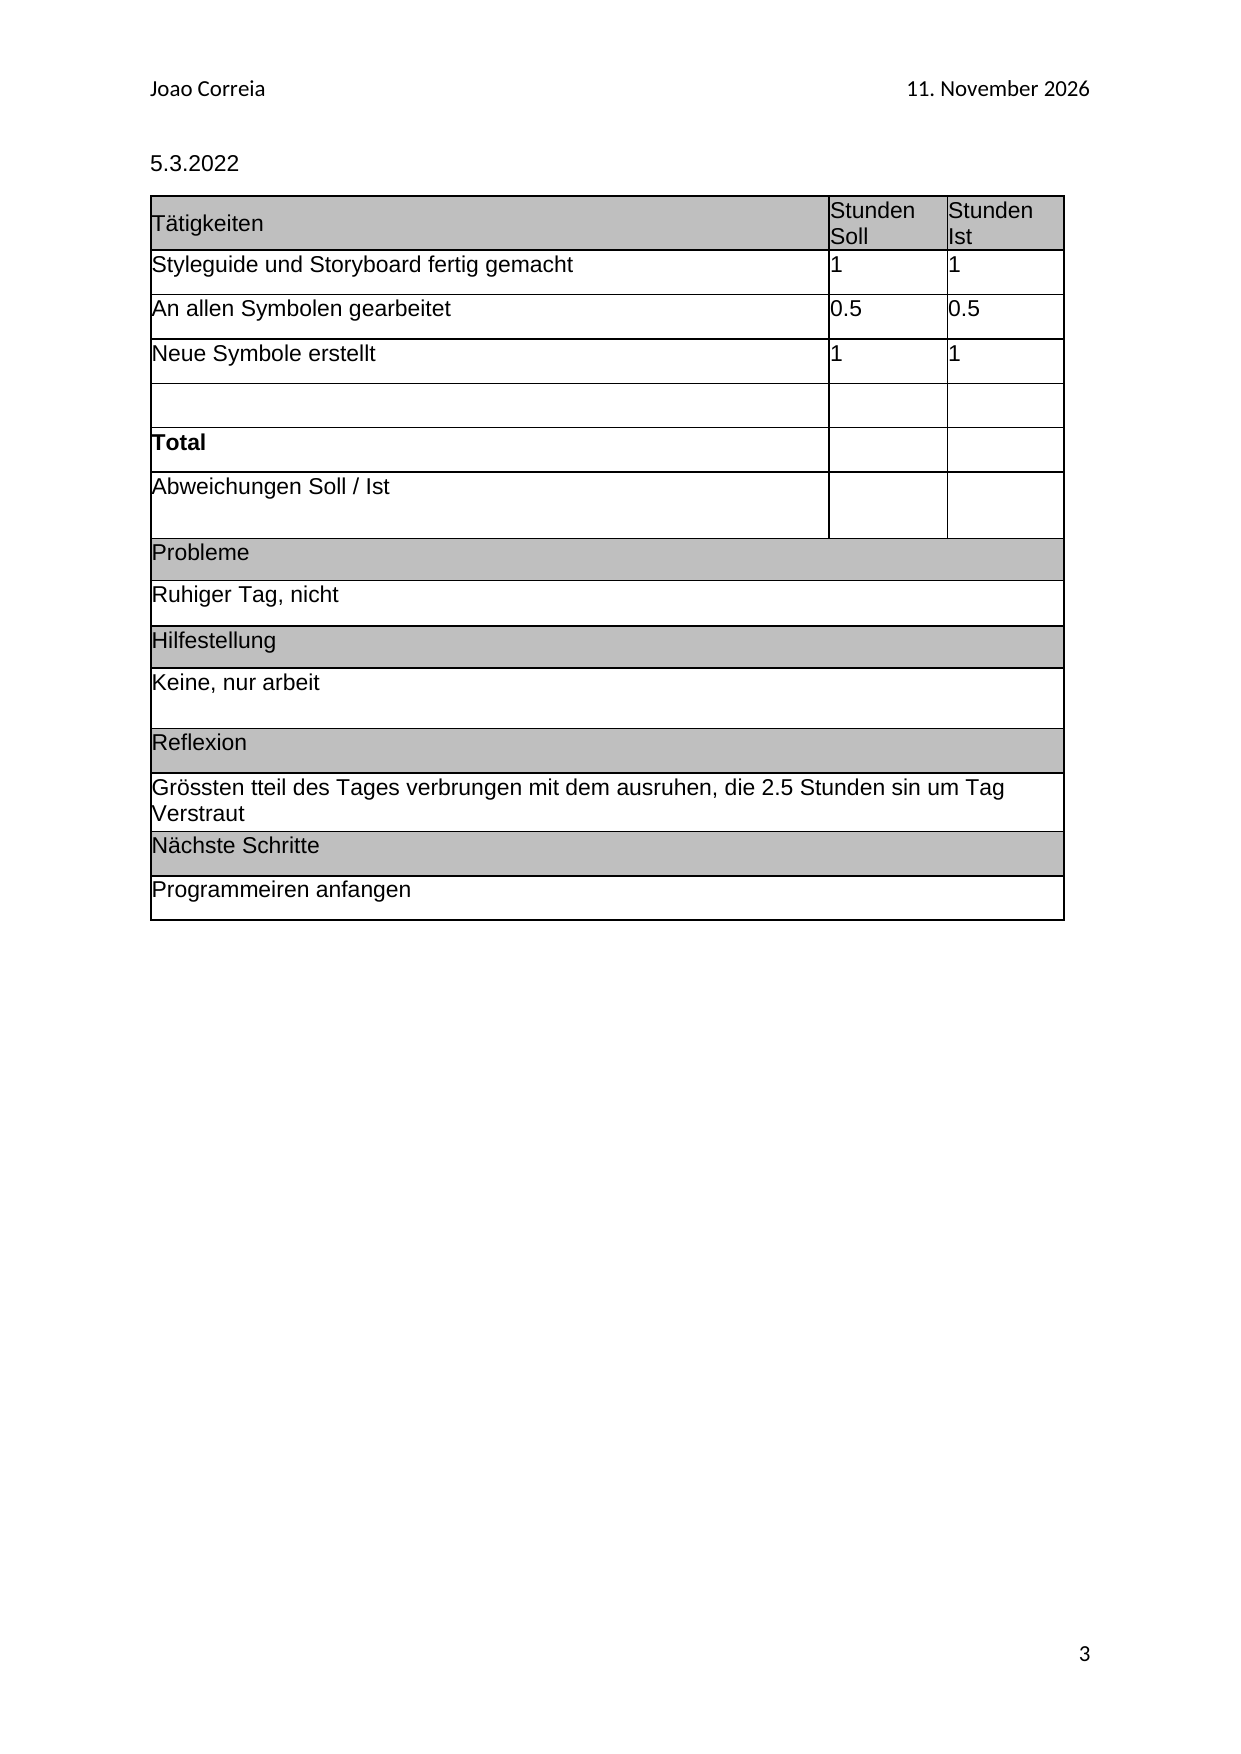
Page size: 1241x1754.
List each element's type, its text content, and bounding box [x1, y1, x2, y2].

table_cell 1 [830, 340, 947, 382]
table_cell An allen Symbolen gearbeitet [152, 295, 828, 338]
text 5.3.2022 [150, 150, 1090, 176]
table_cell Hilfestellung [152, 627, 1063, 667]
table_cell Neue Symbole erstellt [152, 340, 828, 382]
table_cell 1 [948, 251, 1063, 294]
table_cell Total [152, 428, 828, 471]
table_cell [948, 473, 1063, 538]
table_cell Abweichungen Soll / Ist [152, 473, 828, 538]
table_cell 1 [948, 340, 1063, 382]
table_cell [948, 384, 1063, 427]
table_cell Keine, nur arbeit [152, 669, 1063, 728]
table_cell 0.5 [948, 295, 1063, 338]
table_cell Ruhiger Tag, nicht [152, 581, 1063, 625]
table_cell [152, 384, 828, 427]
table_header Stunden Soll [830, 197, 947, 249]
table_cell Styleguide und Storyboard fertig gemacht [152, 251, 828, 294]
table_cell [830, 428, 947, 471]
table_cell Grössten tteil des Tages verbrungen mit dem ausruhen, die 2.5 Stunden sin um Tag Verstraut [152, 774, 1063, 831]
table_header Stunden Ist [948, 197, 1063, 249]
table_cell [830, 384, 947, 427]
table_cell [948, 428, 1063, 471]
table_cell Reflexion [152, 729, 1063, 772]
table_cell Probleme [152, 539, 1063, 580]
table_cell Nächste Schritte [152, 832, 1063, 875]
table_cell 0.5 [830, 295, 947, 338]
table_cell Programmeiren anfangen [152, 877, 1063, 919]
table_cell 1 [830, 251, 947, 294]
table_header Tätigkeiten [152, 197, 828, 249]
table_cell [830, 473, 947, 538]
